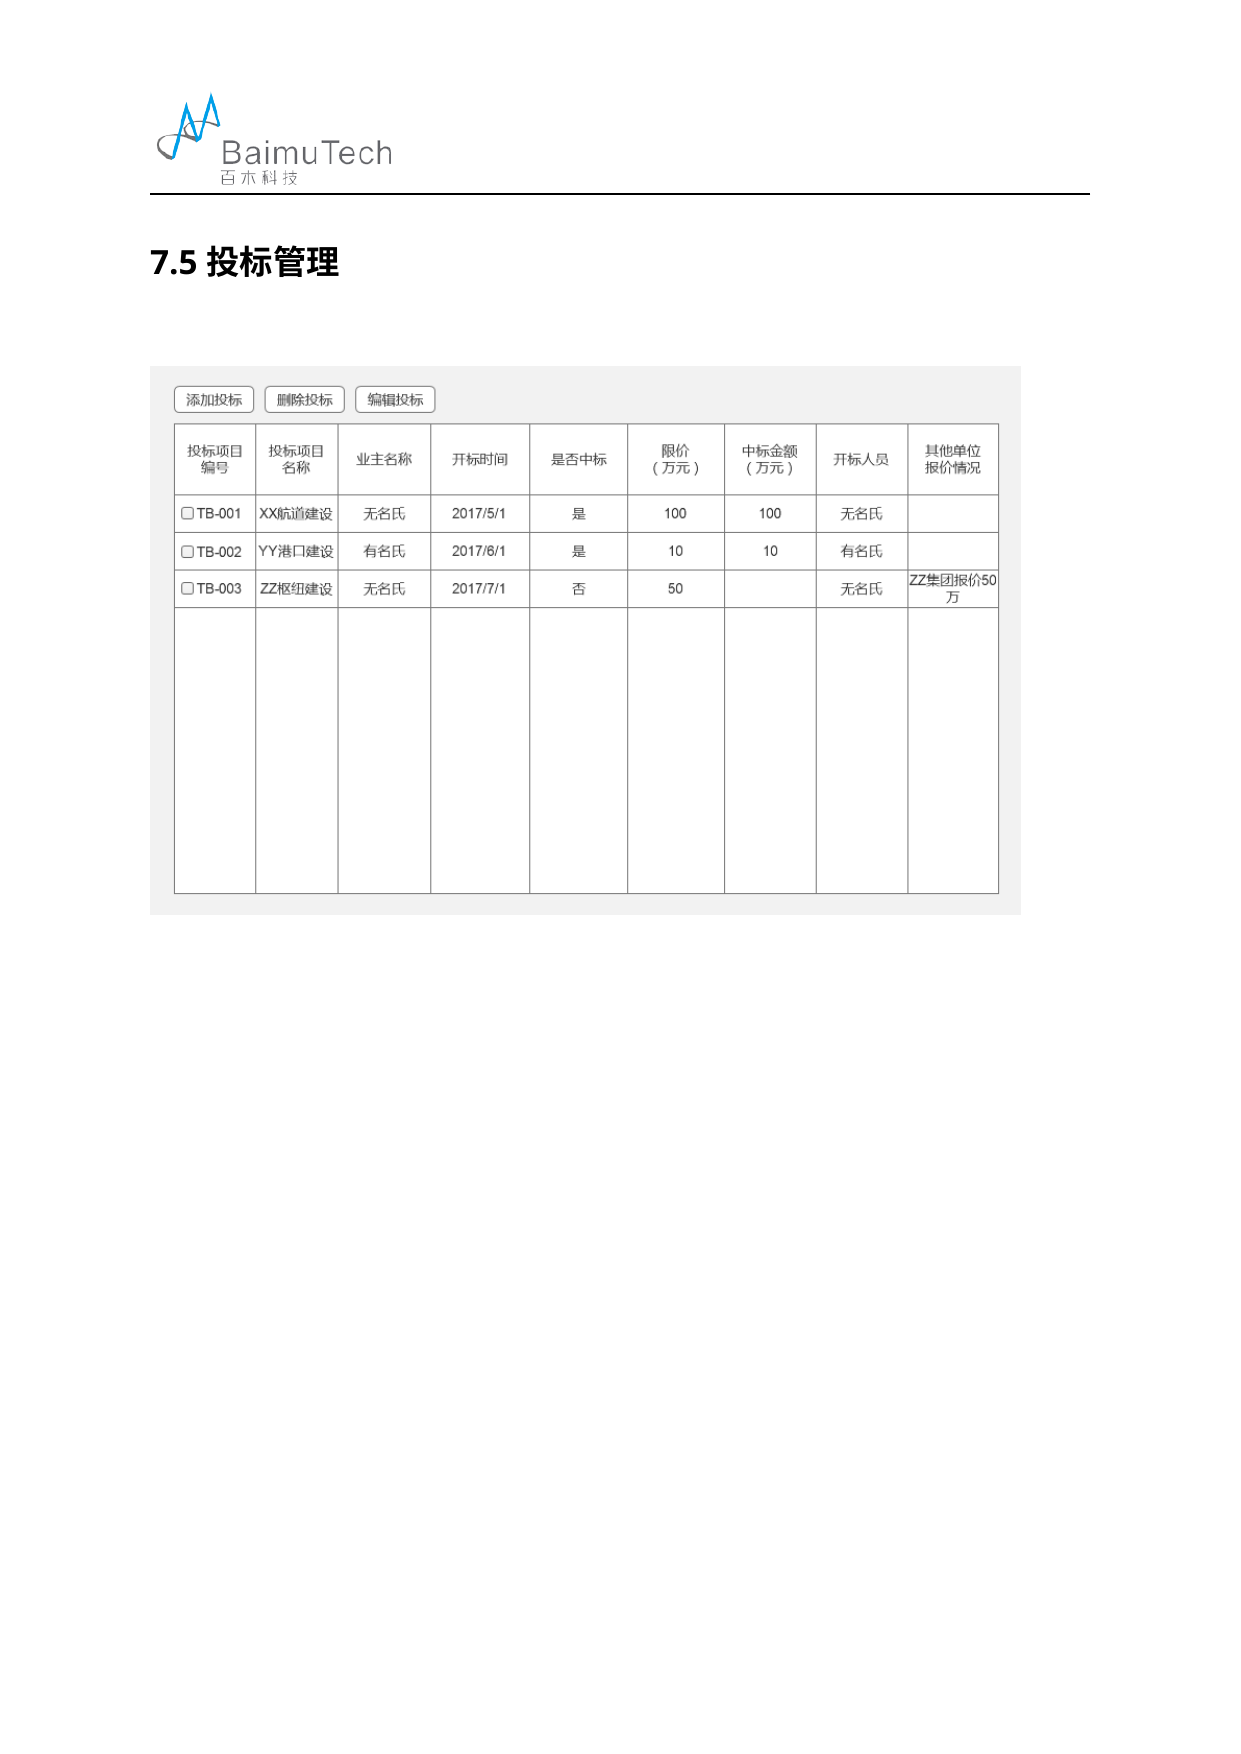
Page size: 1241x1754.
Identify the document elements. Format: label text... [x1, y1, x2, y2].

picture [150, 88, 421, 191]
picture [150, 366, 1021, 915]
subtitle 7.5 投标管理 [150, 216, 1090, 304]
